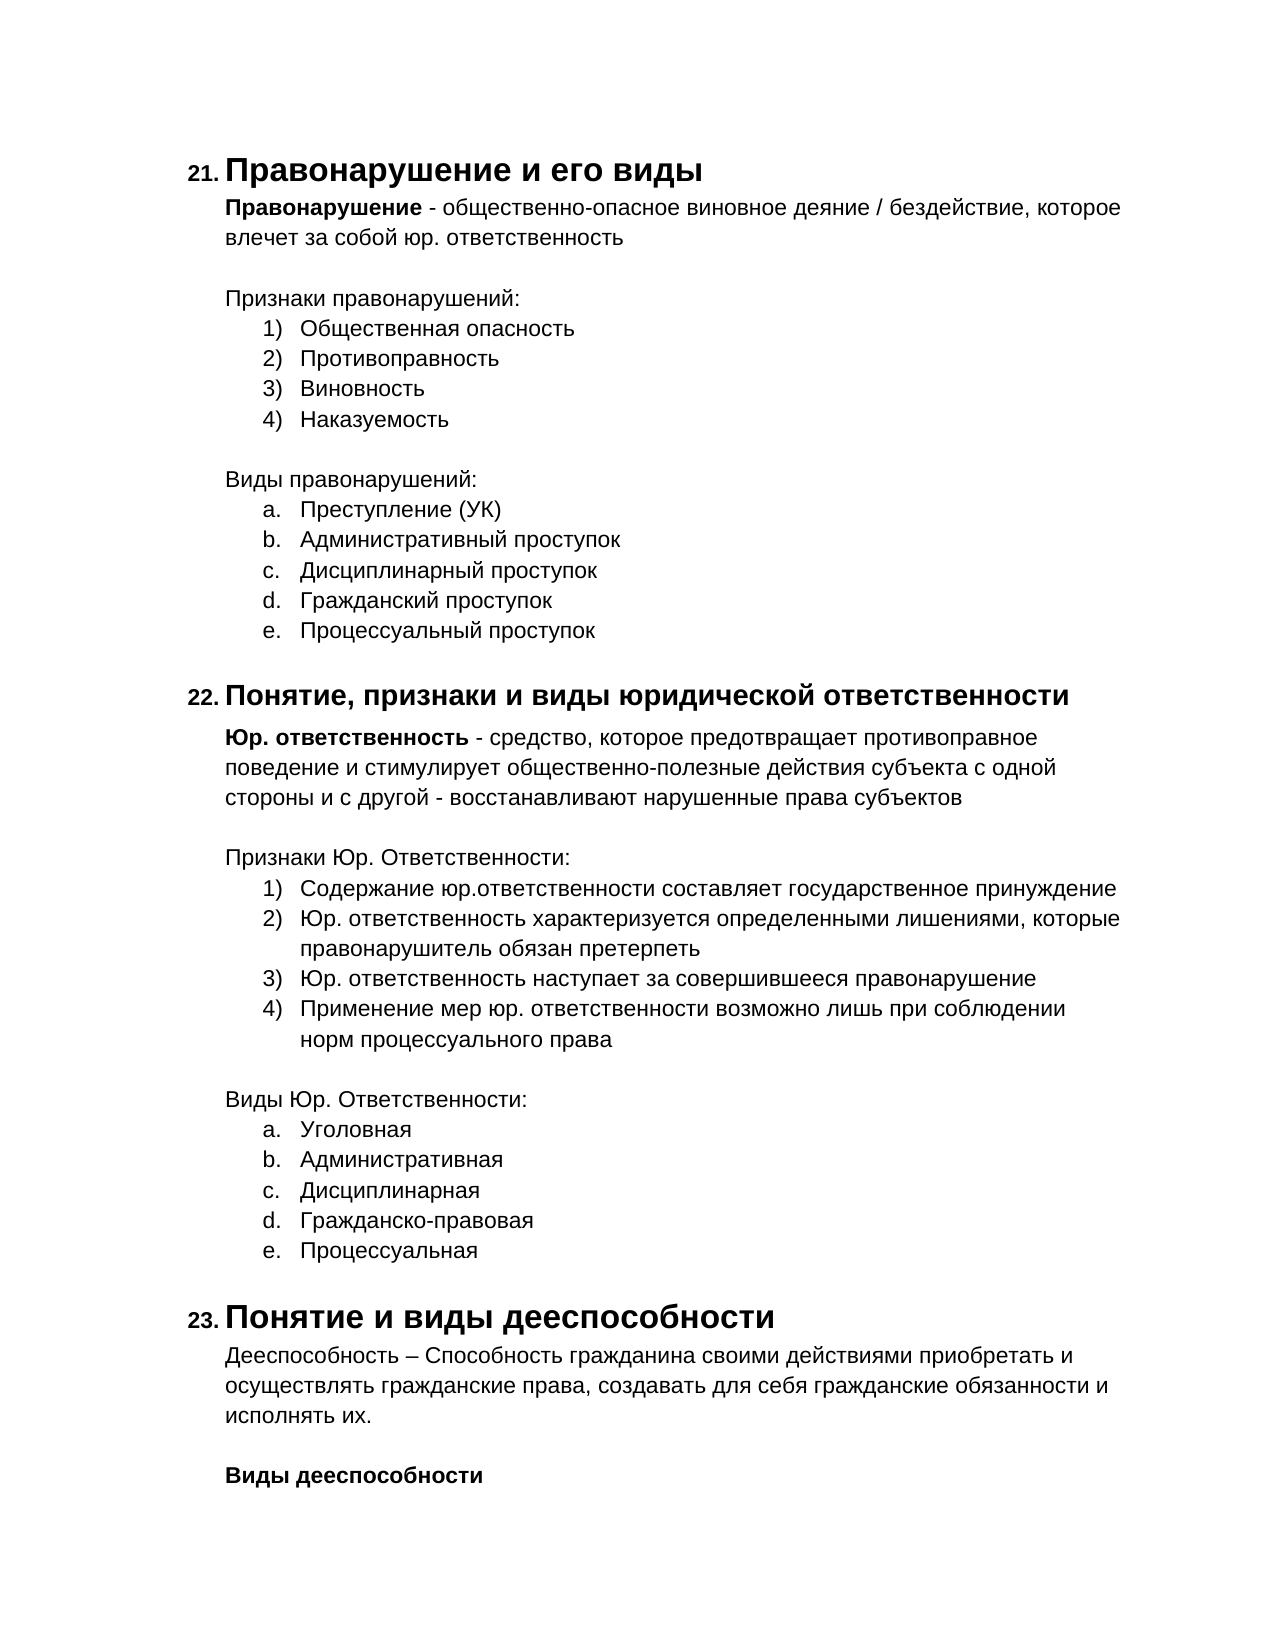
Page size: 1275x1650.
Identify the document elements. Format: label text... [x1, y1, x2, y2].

text Виды правонарушений: [150, 466, 1125, 492]
list Процессуальная [262, 1237, 1125, 1263]
list Административная [262, 1146, 1125, 1173]
list Дисциплинарный проступок [262, 557, 1125, 583]
list Противоправность [262, 345, 1125, 372]
list Понятие и виды дееспособности [187, 1297, 1125, 1336]
text Юр. ответственность - средство, которое предотвращает противоправное поведение и стимулирует общественно-полезные действия субъекта с одной стороны и с другой - восстанавливают нарушенные права субъектов [225, 723, 1125, 810]
text Виды дееспособности [150, 1462, 1125, 1489]
list Правонарушение и его виды [187, 150, 1125, 188]
list Уголовная [262, 1116, 1125, 1143]
list Содержание юр.ответственности составляет государственное принуждение [262, 874, 1125, 901]
text Виды Юр. Ответственности: [150, 1086, 1125, 1112]
list Юр. ответственность наступает за совершившееся правонарушение [262, 965, 1125, 992]
list Применение мер юр. ответственности возможно лишь при соблюдении норм процессуального права [262, 995, 1125, 1052]
list Общественная опасность [262, 315, 1125, 341]
list Виновность [262, 375, 1125, 402]
subtitle Понятие, признаки и виды юридической ответственности [187, 677, 1125, 711]
list Гражданско-правовая [262, 1207, 1125, 1233]
list Процессуальный проступок [262, 617, 1125, 674]
list Административный проступок [262, 526, 1125, 553]
text Признаки Юр. Ответственности: [225, 844, 1125, 871]
text Правонарушение - общественно-опасное виновное деяние / бездействие, которое влечет за собой юр. ответственность [225, 194, 1125, 251]
list Преступление (УК) [262, 496, 1125, 523]
list Гражданский проступок [262, 587, 1125, 613]
list Наказуемость [262, 406, 1125, 432]
text Признаки правонарушений: [225, 285, 1125, 311]
list Юр. ответственность характеризуется определенными лишениями, которые правонарушитель обязан претерпеть [262, 905, 1125, 961]
list Дисциплинарная [262, 1177, 1125, 1203]
text Дееспособность – Способность гражданина своими действиями приобретать и осуществлять гражданские права, создавать для себя гражданские обязанности и исполнять их. [225, 1342, 1125, 1428]
